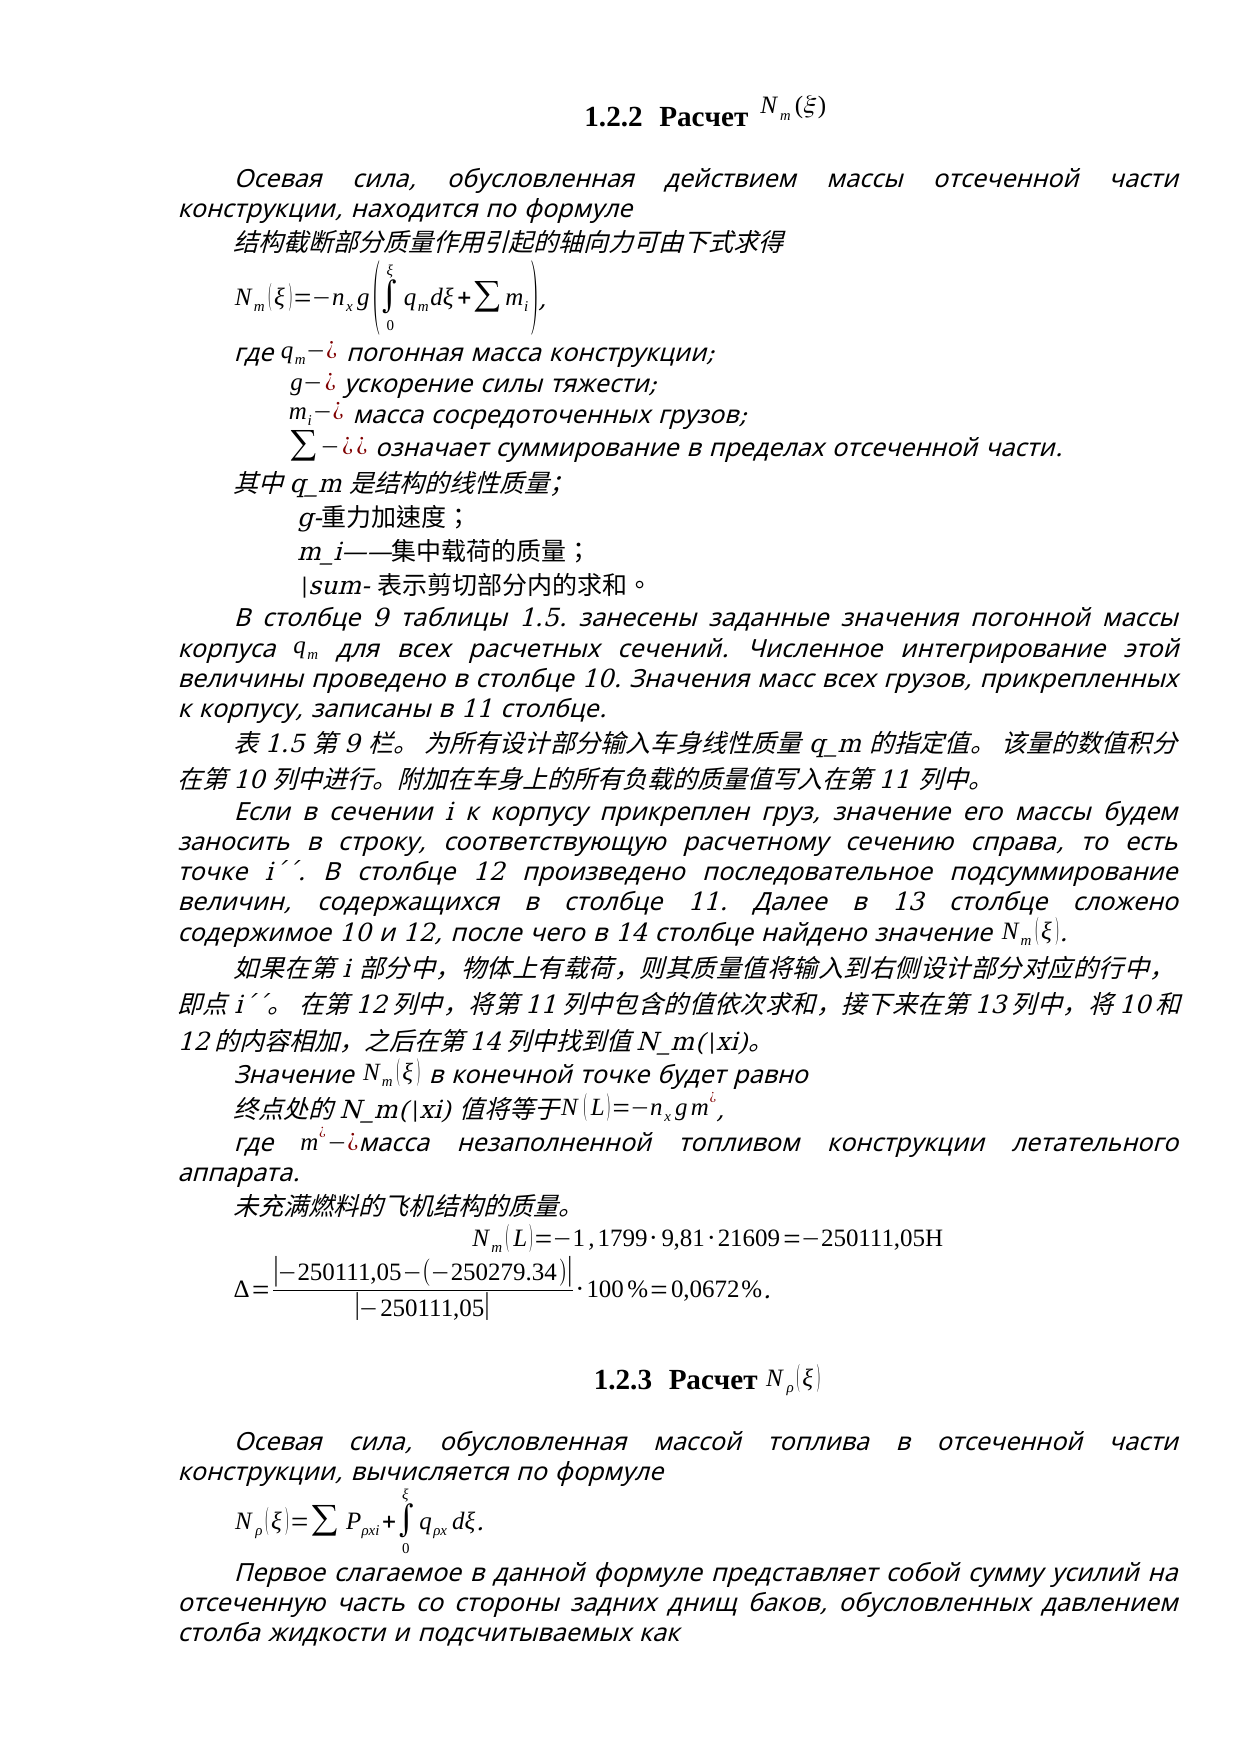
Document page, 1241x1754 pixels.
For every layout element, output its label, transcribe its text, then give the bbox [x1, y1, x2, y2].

text m_i——集中载荷的质量； [177, 534, 1181, 568]
text 结构截断部分质量作用引起的轴向力可由下式求得 [177, 222, 1181, 258]
text где погонная масса конструкции; [177, 336, 1181, 368]
text . [177, 1486, 1181, 1556]
text \sum- 表示剪切部分内的求和。 [177, 568, 1181, 602]
text . [177, 1255, 1181, 1323]
text 其中 q_m 是结构的线性质量； [177, 463, 1181, 499]
text 终点处的 N_m(\xi) 值将等于, [177, 1090, 1181, 1126]
text 表 1.5 第 9 栏。 为所有设计部分输入车身线性质量 q_m 的指定值。 该量的数值积分在第 10 列中进行。附加在车身上的所有负载的质量值写入在第 11 列中。 [177, 723, 1181, 796]
text Если в сечении i к корпусу прикреплен груз, значение его массы будем заносить в строку, соответствующую расчетному сечению справа, то есть точке i´´. В столбце 12 произведено последовательное подсуммирование величин, содержащихся в столбце 11. Далее в 13 столбце сложено содержимое 10 и 12, после чего в 14 столбце найдено значение . [177, 796, 1181, 948]
text g-重力加速度； [177, 499, 1181, 534]
text Первое слагаемое в данной формуле представляет собой сумму усилий на отсеченную часть со стороны задних днищ баков, обусловленных давлением столба жидкости и подсчитываемых как [177, 1556, 1181, 1646]
text 未充满燃料的飞机结构的质量。 [177, 1186, 1181, 1222]
text Осевая сила, обусловленная массой топлива в отсеченной части конструкции, вычисляется по формуле [177, 1426, 1181, 1486]
text масса сосредоточенных грузов; [177, 398, 1181, 429]
subtitle Расчет [233, 1362, 1181, 1396]
text означает суммирование в пределах отсеченной части. [177, 429, 1181, 463]
subtitle Расчет [233, 89, 1181, 132]
text Значение в конечной точке будет равно [177, 1057, 1181, 1090]
text ускорение силы тяжести; [177, 368, 1181, 398]
text Осевая сила, обусловленная действием массы отсеченной части конструкции, находится по формуле [177, 162, 1181, 222]
text 如果在第 i 部分中，物体上有载荷，则其质量值将输入到右侧设计部分对应的行中，即点 i´´。 在第12列中，将第11列中包含的值依次求和，接下来在第13列中，将10和12的内容相加，之后在第14列中找到值N_m(\xi)。 [177, 948, 1181, 1057]
text , [177, 258, 1181, 336]
text где масса незаполненной топливом конструкции летательного аппарата. [177, 1126, 1181, 1186]
text В столбце 9 таблицы 1.5. занесены заданные значения погонной массы корпуса для всех расчетных сечений. Численное интегрирование этой величины проведено в столбце 10. Значения масс всех грузов, прикрепленных к корпусу, записаны в 11 столбце. [177, 602, 1181, 723]
